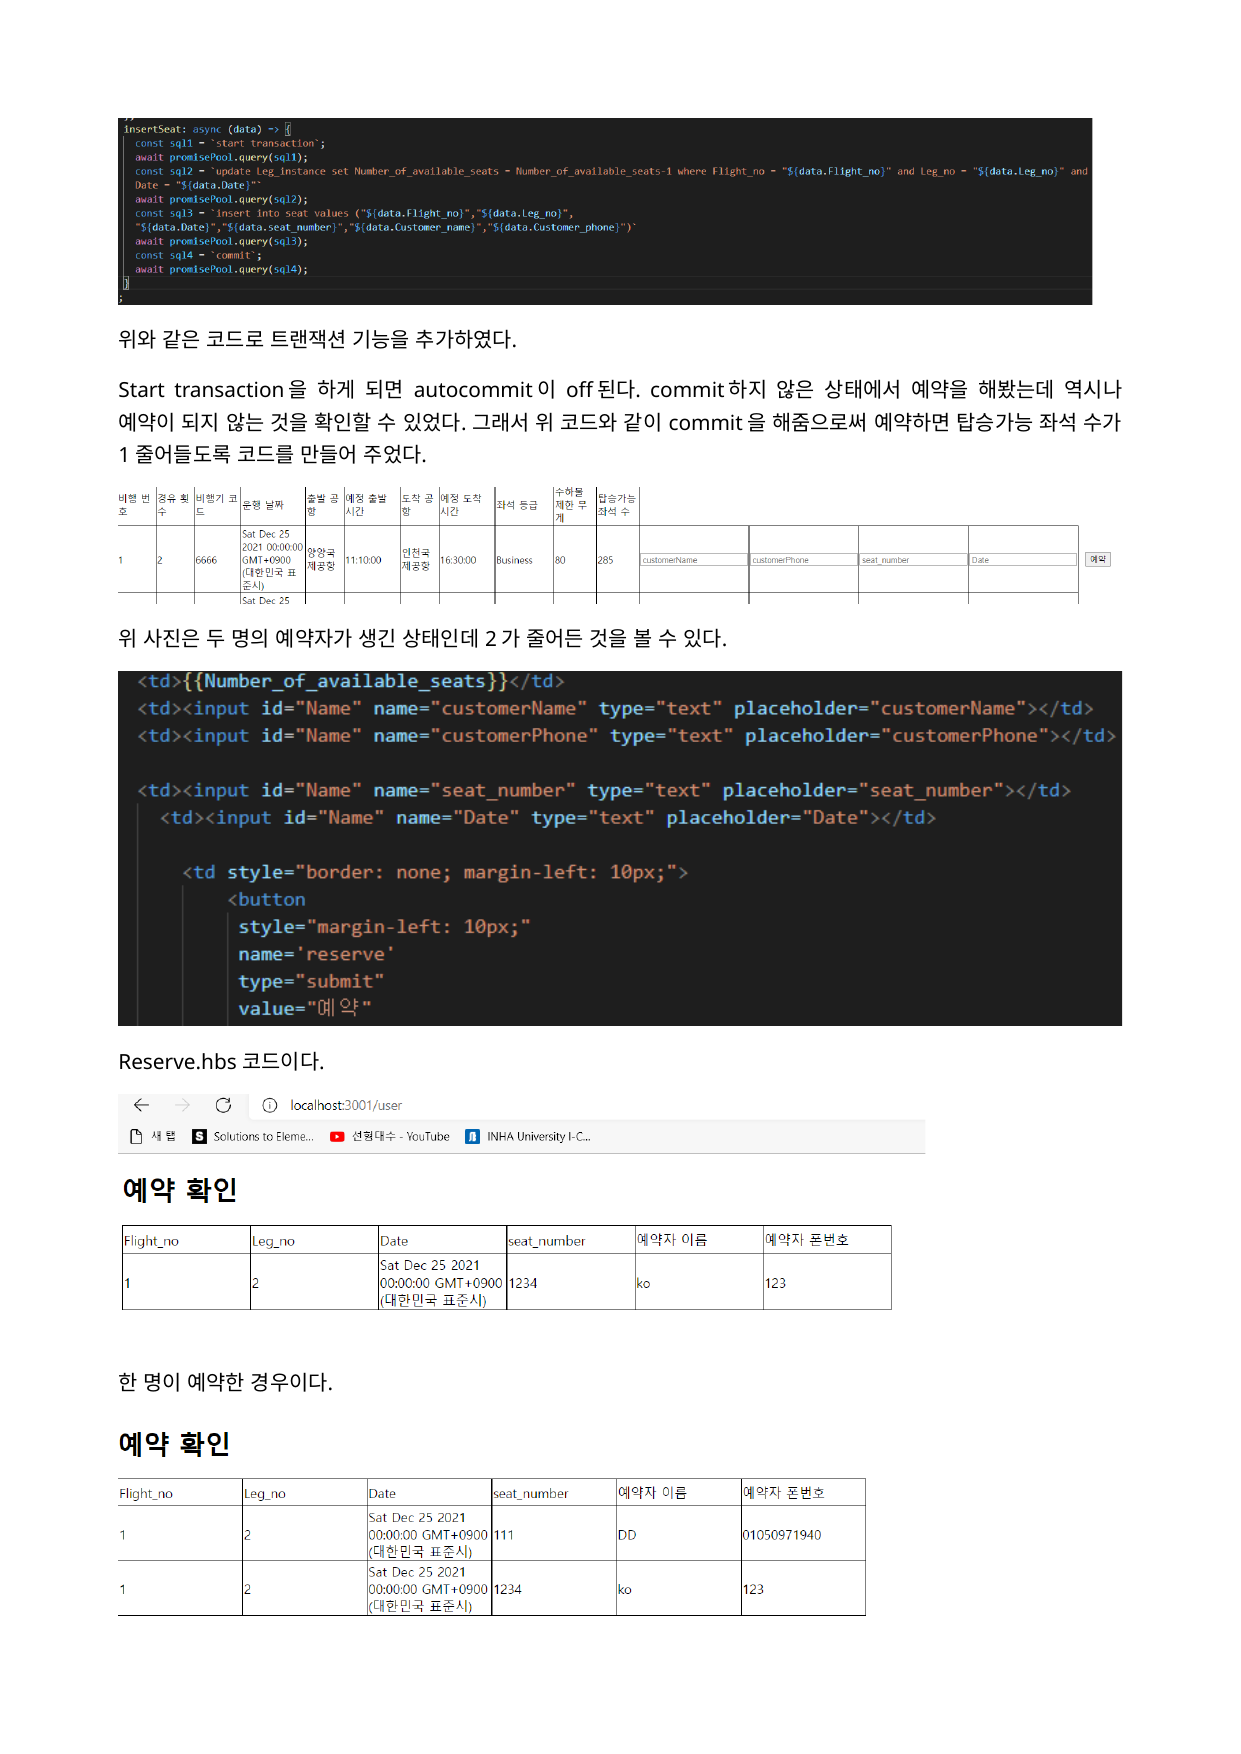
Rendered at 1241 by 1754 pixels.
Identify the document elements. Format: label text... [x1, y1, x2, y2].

text 위와 같은 코드로 트랜잭션 기능을 추가하였다. [118, 324, 1122, 354]
picture [118, 1415, 881, 1635]
text 한 명이 예약한 경우이다. [118, 1366, 1122, 1396]
text Start transaction을 하게 되면 autocommit이 off된다. commit하지 않은 상태에서 예약을 해봤는데 역시나 예약이 되지 않는 것을 확인할 수 있었다. 그래서 위 코드와 같이 commit을 해줌으로써 예약하면 탑승가능 좌석 수가 1 줄어들도록 코드를 만들어 주었다. [118, 373, 1122, 469]
picture [118, 671, 1123, 1026]
text Reserve.hbs 코드이다. [118, 1045, 1122, 1075]
picture [118, 487, 1123, 604]
picture [118, 118, 1093, 305]
text 위 사진은 두 명의 예약자가 생긴 상태인데 2가 줄어든 것을 볼 수 있다. [118, 622, 1122, 652]
picture [118, 1094, 926, 1347]
